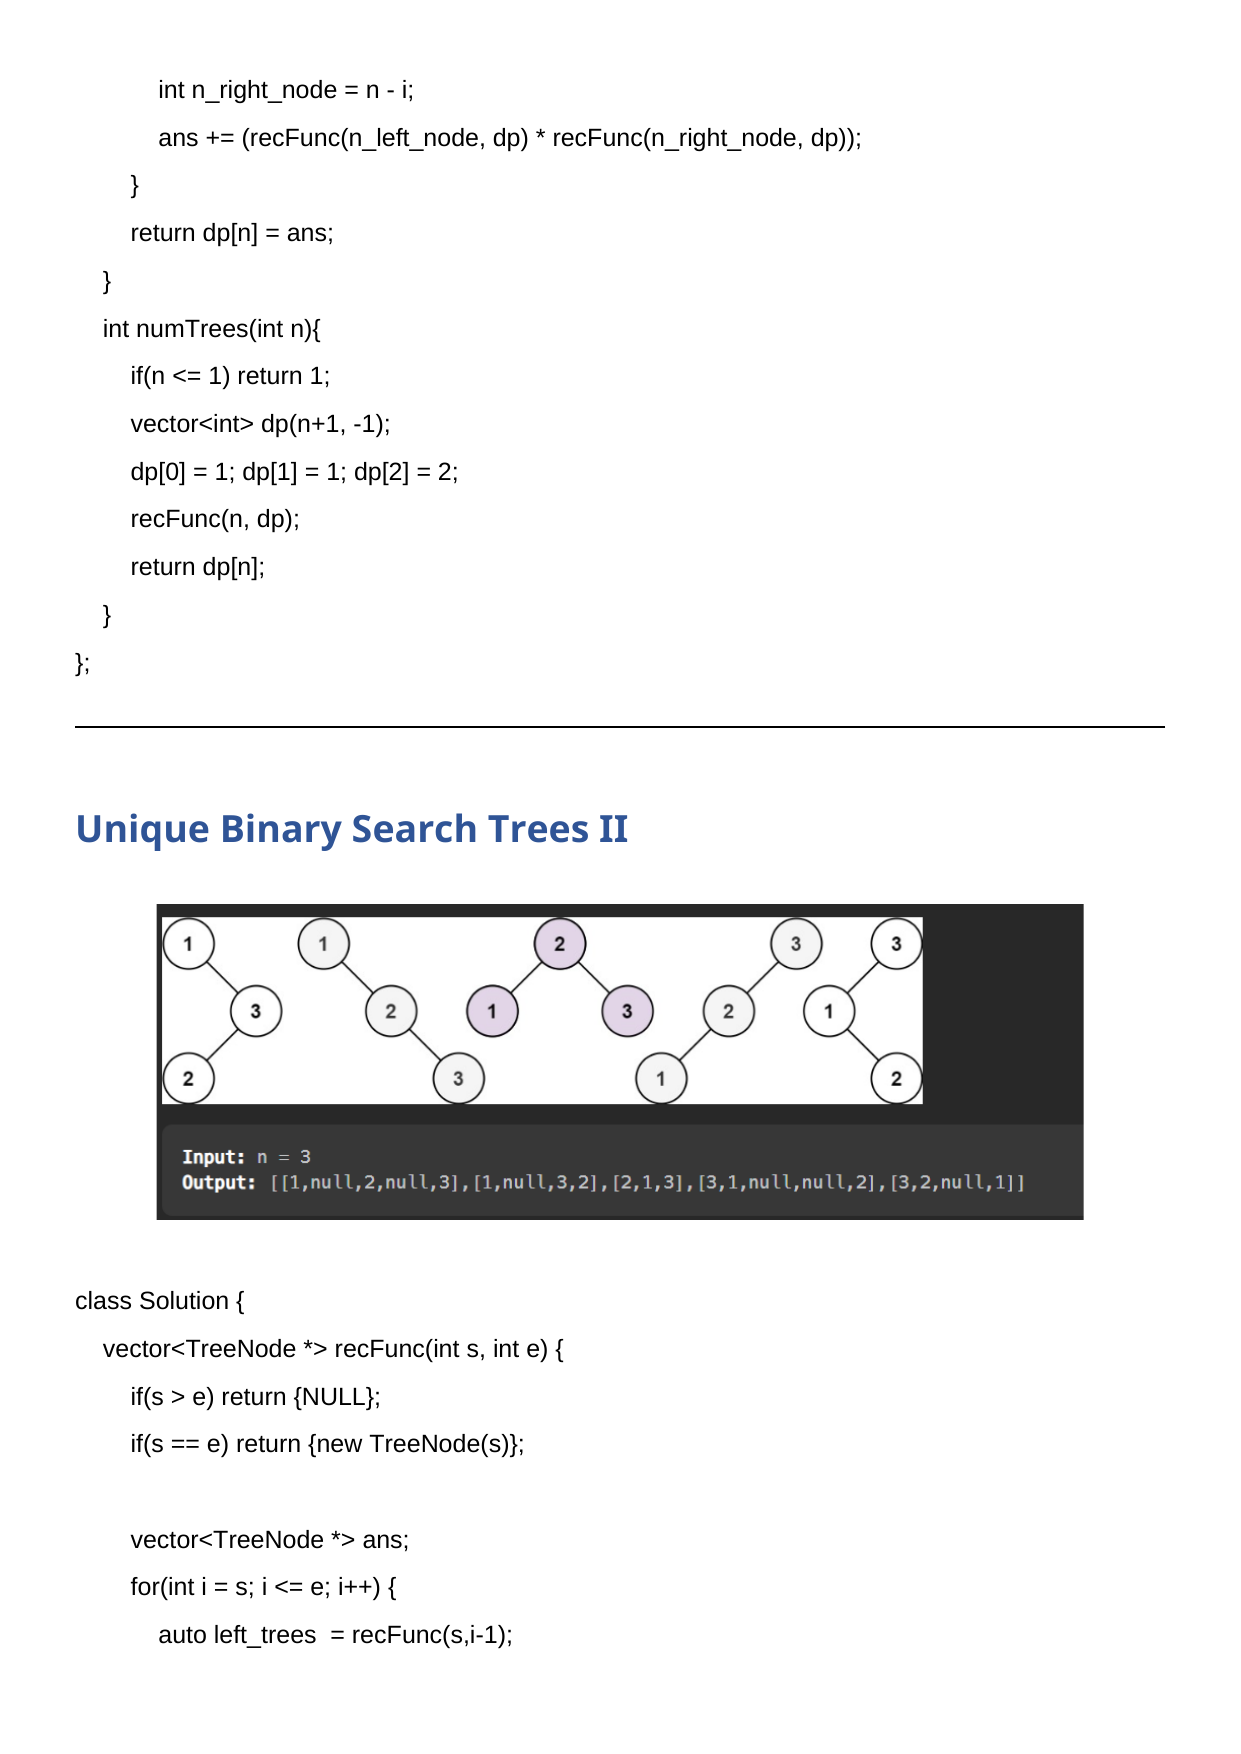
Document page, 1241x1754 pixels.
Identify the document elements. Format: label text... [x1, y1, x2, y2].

text for(int i = s; i <= e; i++) { [75, 1572, 1165, 1601]
text }; [75, 647, 1165, 676]
text recFunc(n, dp); [75, 504, 1165, 533]
text auto left_trees = recFunc(s,i-1); [75, 1620, 1165, 1649]
text } [75, 170, 1165, 199]
text class Solution { [75, 1286, 1165, 1315]
text } [75, 600, 1165, 628]
text return dp[n]; [75, 552, 1165, 581]
text int numTrees(int n){ [75, 313, 1165, 342]
text ans += (recFunc(n_left_node, dp) * recFunc(n_right_node, dp)); [75, 123, 1165, 151]
text } [75, 266, 1165, 294]
text int n_right_node = n - i; [75, 75, 1165, 104]
text vector<int> dp(n+1, -1); [75, 409, 1165, 438]
text vector<TreeNode *> recFunc(int s, int e) { [75, 1334, 1165, 1363]
text if(n <= 1) return 1; [75, 361, 1165, 390]
text vector<TreeNode *> ans; [75, 1525, 1165, 1553]
text return dp[n] = ans; [75, 218, 1165, 247]
subtitle Unique Binary Search Trees II [75, 803, 1165, 854]
picture [156, 904, 1084, 1220]
text if(s == e) return {new TreeNode(s)}; [75, 1429, 1165, 1458]
text dp[0] = 1; dp[1] = 1; dp[2] = 2; [75, 457, 1165, 485]
text if(s > e) return {NULL}; [75, 1382, 1165, 1410]
